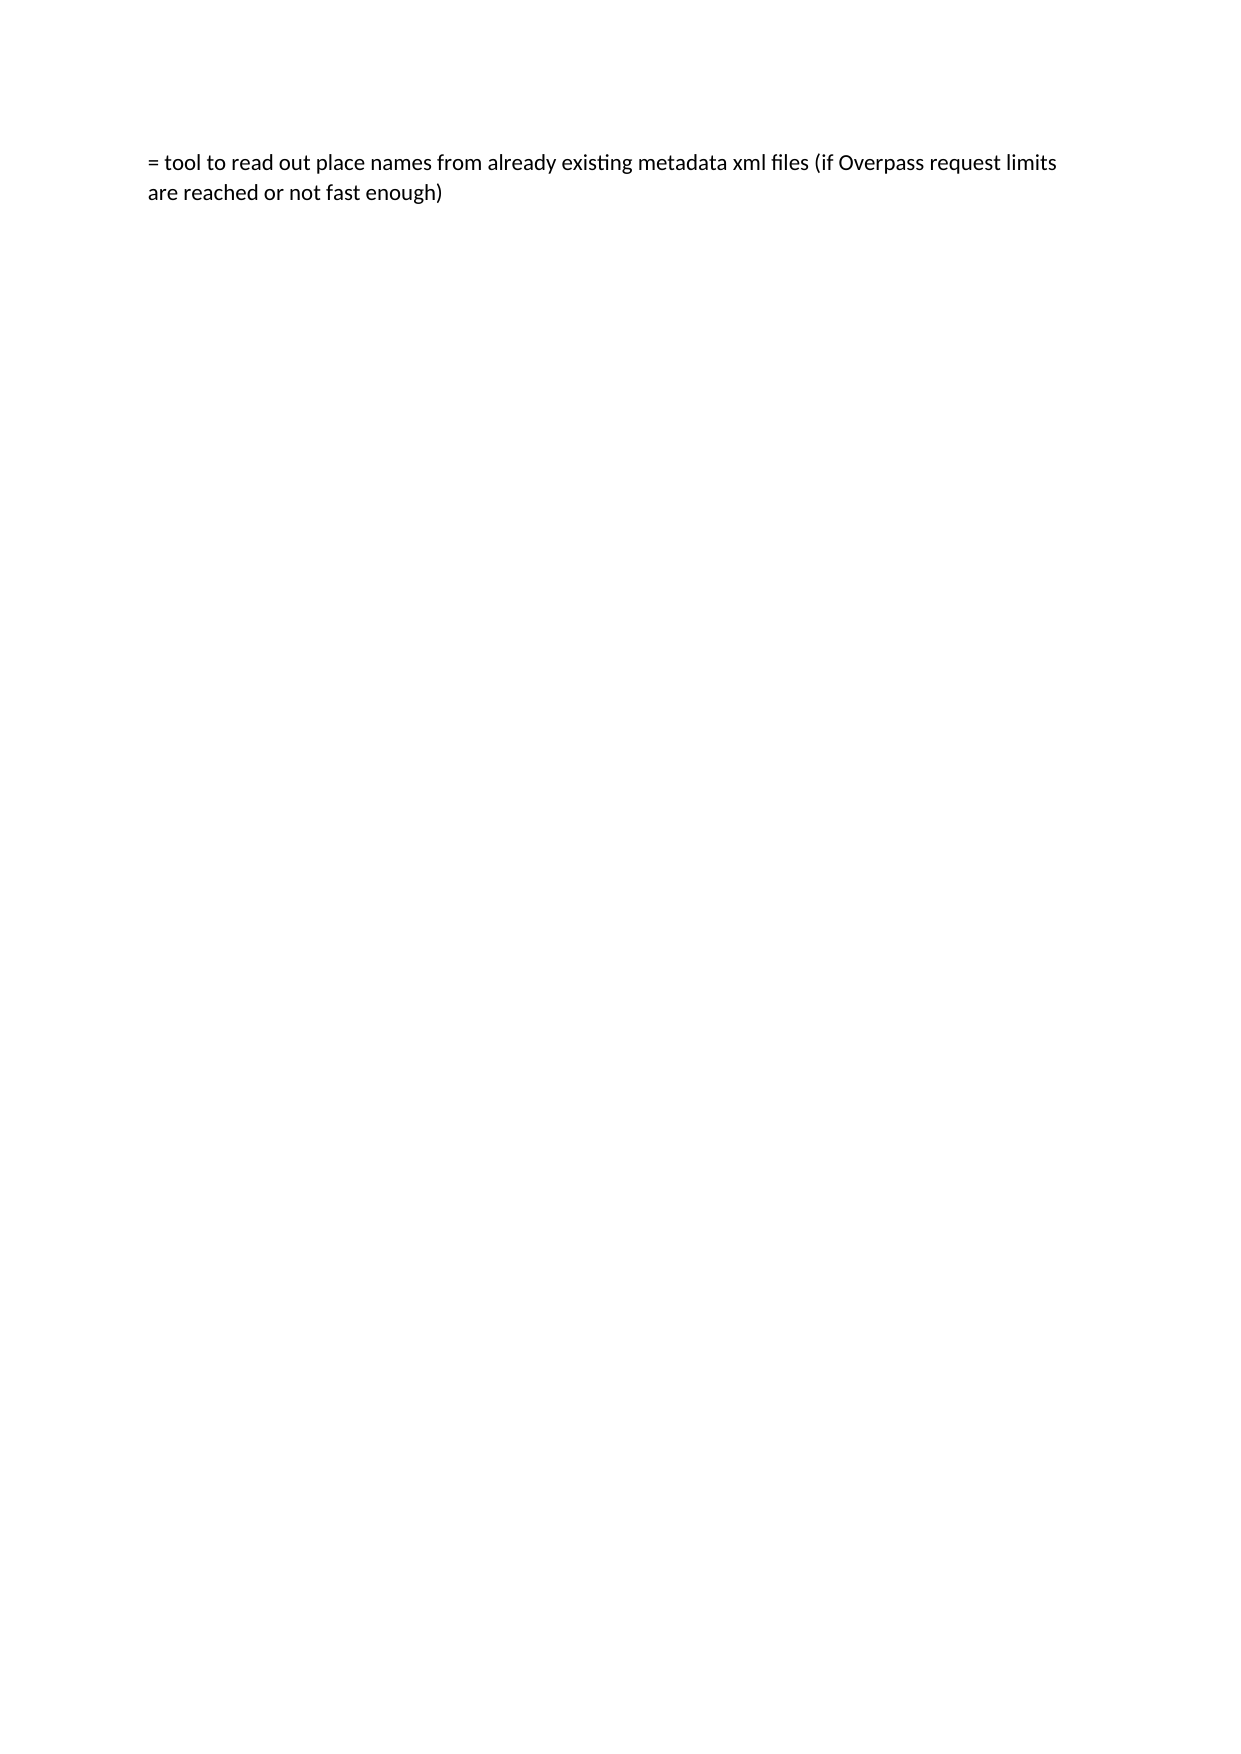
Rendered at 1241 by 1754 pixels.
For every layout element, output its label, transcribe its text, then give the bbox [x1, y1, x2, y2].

text = tool to read out place names from already existing metadata xml files (if Overpass request limits are reached or not fast enough) [148, 148, 1093, 206]
